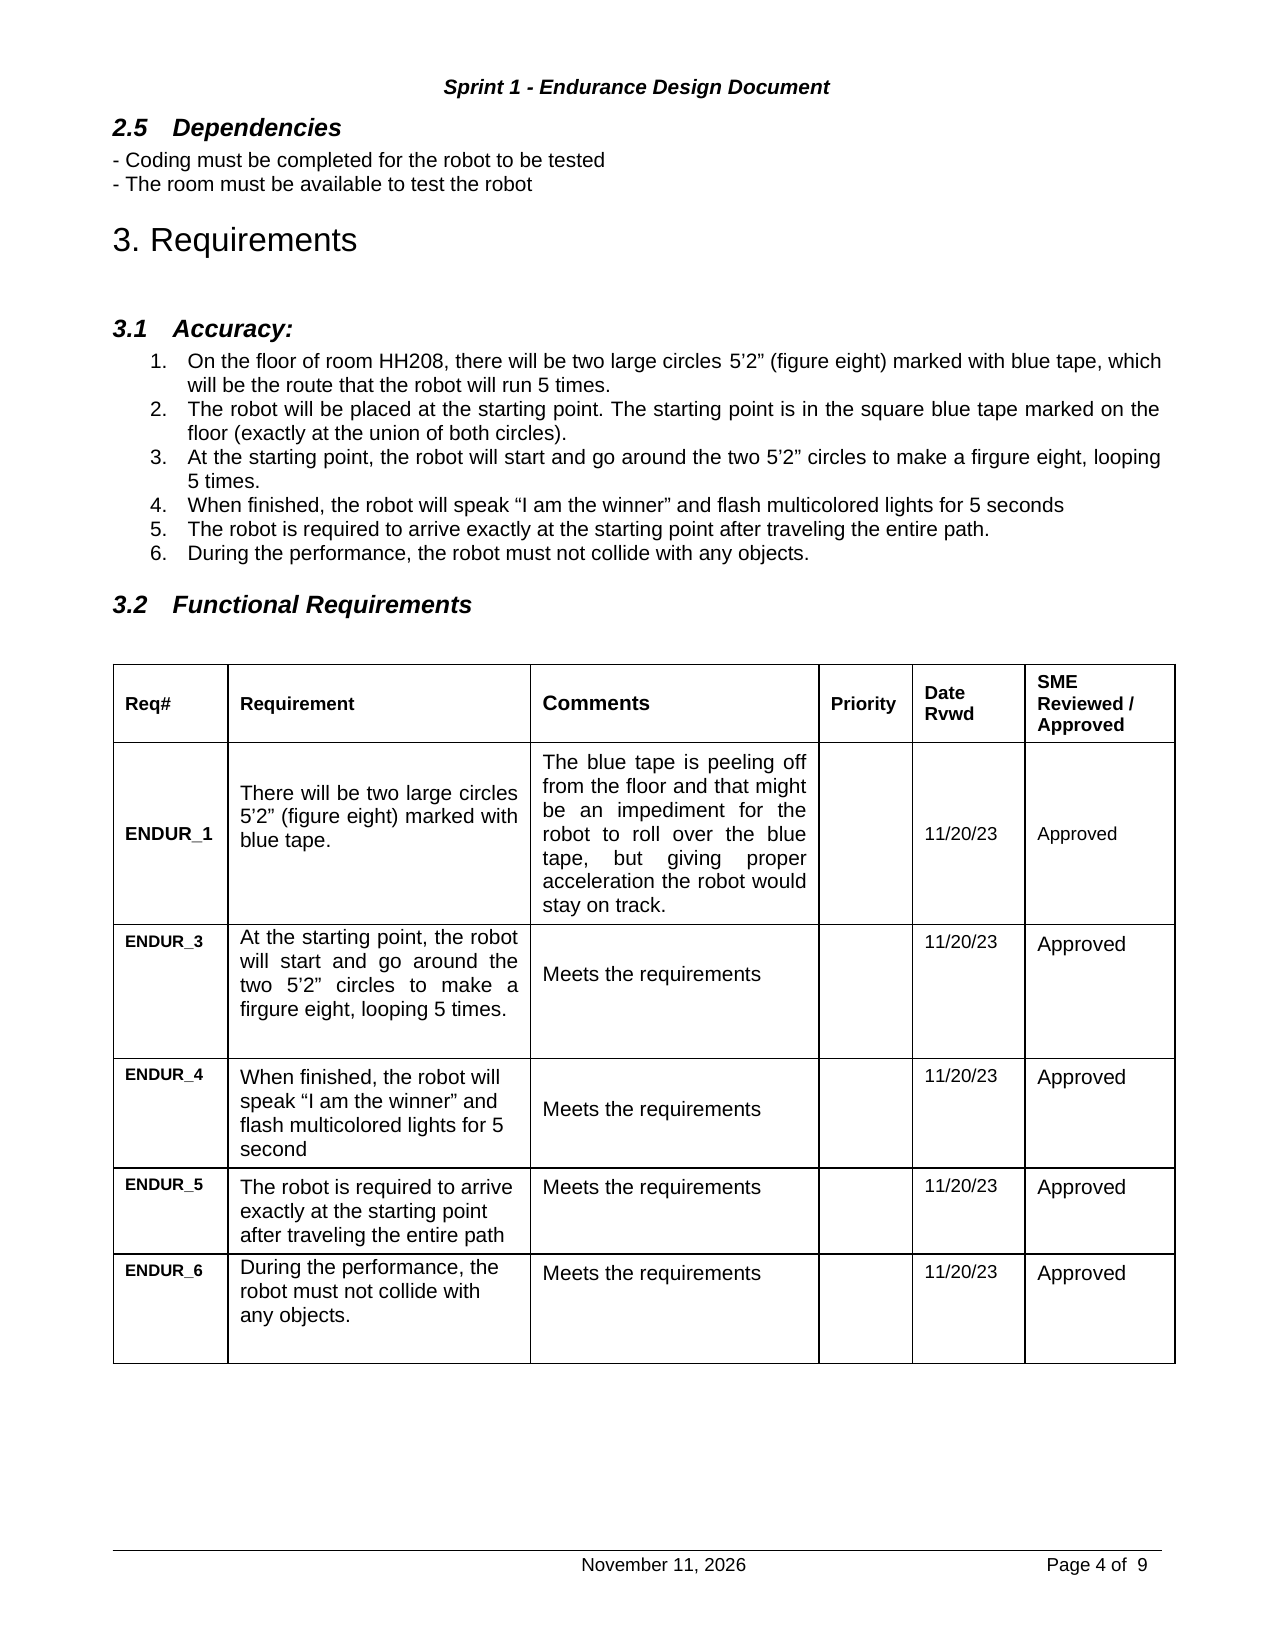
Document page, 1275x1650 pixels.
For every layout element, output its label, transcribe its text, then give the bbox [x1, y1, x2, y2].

table_cell Approved [1026, 1059, 1174, 1167]
table_cell [820, 1255, 912, 1363]
table_cell Approved [1026, 1169, 1174, 1253]
list When finished, the robot will speak “I am the winner” and flash multicolored lights for 5 seconds [150, 493, 1162, 517]
table_cell Approved [1026, 743, 1174, 923]
table_cell Meets the requirements [531, 1169, 818, 1253]
table_cell Meets the requirements [531, 1059, 818, 1167]
subtitle Dependencies [112, 112, 1162, 141]
table_header SME Reviewed / Approved [1026, 665, 1174, 742]
table_cell 11/20/23 [913, 925, 1024, 1057]
list The robot is required to arrive exactly at the starting point after traveling the entire path. [150, 517, 1162, 541]
table_cell [820, 1169, 912, 1253]
table_cell When finished, the robot will speak “I am the winner” and flash multicolored lights for 5 second [229, 1059, 530, 1167]
table_cell Approved [1026, 925, 1174, 1057]
table_cell [820, 925, 912, 1057]
table_cell The robot is required to arrive exactly at the starting point after traveling the entire path [229, 1169, 530, 1253]
subtitle Accuracy: [112, 314, 1162, 343]
table_cell ENDUR_4 [114, 1059, 227, 1167]
table_header Priority [820, 665, 912, 742]
table_header Date Rvwd [913, 665, 1024, 742]
table_cell [820, 1059, 912, 1167]
table_cell The blue tape is peeling off from the floor and that might be an impediment for the robot to roll over the blue tape, but giving proper acceleration the robot would stay on track. [531, 743, 818, 923]
table_cell 11/20/23 [913, 1169, 1024, 1253]
text - Coding must be completed for the robot to be tested [112, 147, 1162, 171]
table_header Comments [531, 665, 818, 742]
text - The room must be available to test the robot [112, 171, 1162, 195]
table_cell ENDUR_6 [114, 1255, 227, 1363]
table_cell At the starting point, the robot will start and go around the two 5’2” circles to make a firgure eight, looping 5 times. [229, 925, 530, 1057]
table_cell ENDUR_5 [114, 1169, 227, 1253]
table_cell Meets the requirements [531, 1255, 818, 1363]
table_cell 11/20/23 [913, 1059, 1024, 1167]
list On the floor of room HH208, there will be two large circles 5’2” (figure eight) marked with blue tape, which will be the route that the robot will run 5 times. [150, 349, 1162, 397]
table_cell During the performance, the robot must not collide with any objects. [229, 1255, 530, 1363]
list The robot will be placed at the starting point. The starting point is in the square blue tape marked on the floor (exactly at the union of both circles). [150, 397, 1162, 445]
table_cell ENDUR_1 [114, 743, 227, 923]
table_cell Meets the requirements [531, 925, 818, 1057]
table_cell Approved [1026, 1255, 1174, 1363]
table_header Req# [114, 665, 227, 742]
table_cell 11/20/23 [913, 743, 1024, 923]
subtitle Requirements [112, 220, 1162, 259]
table_cell 11/20/23 [913, 1255, 1024, 1363]
subtitle Functional Requirements [112, 590, 1162, 618]
list During the performance, the robot must not collide with any objects. [150, 541, 1162, 565]
table_cell ENDUR_3 [114, 925, 227, 1057]
table_header Requirement [229, 665, 530, 742]
table_cell There will be two large circles 5’2” (figure eight) marked with blue tape. [229, 743, 530, 923]
list At the starting point, the robot will start and go around the two 5’2” circles to make a firgure eight, looping 5 times. [150, 445, 1162, 493]
table_cell [820, 743, 912, 923]
